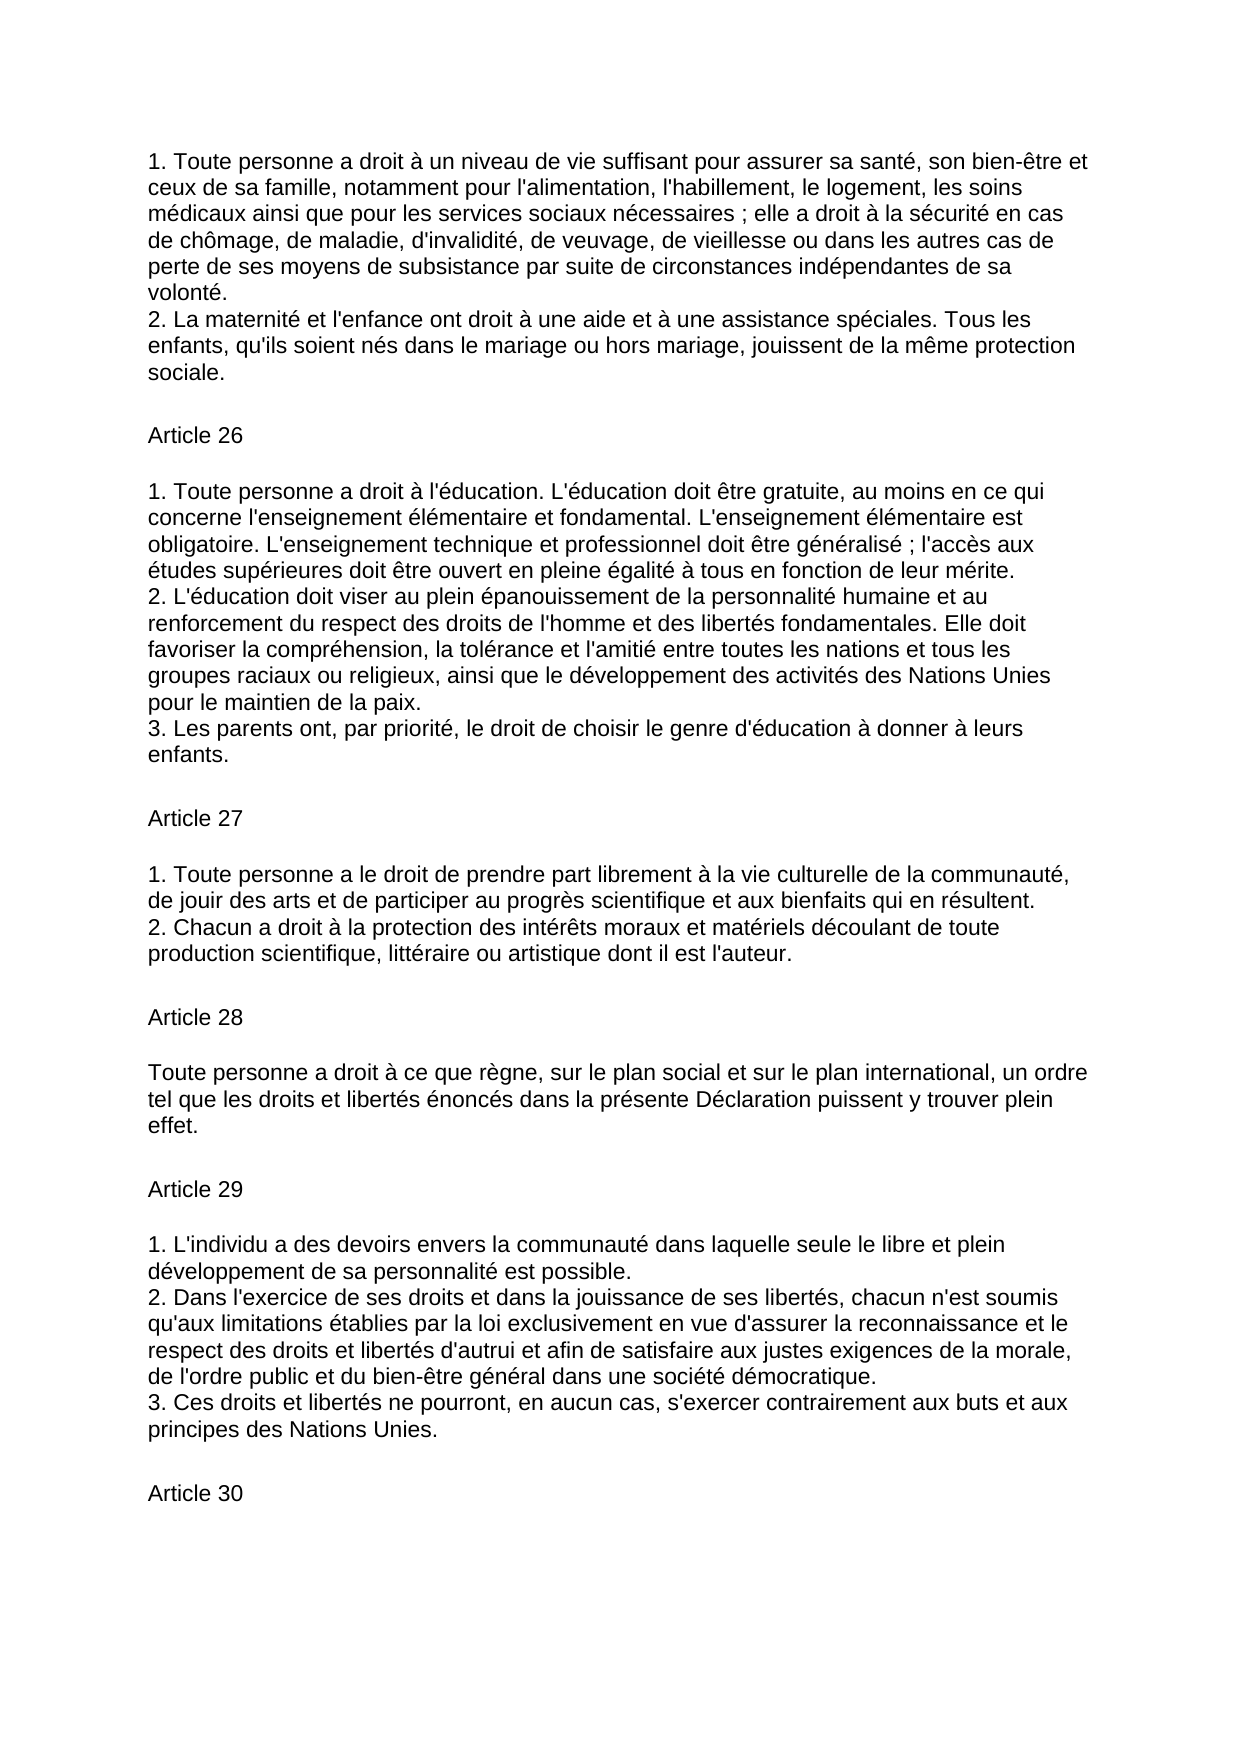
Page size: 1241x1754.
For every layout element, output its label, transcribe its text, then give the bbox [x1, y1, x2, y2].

text 1. Toute personne a droit à l'éducation. L'éducation doit être gratuite, au moins en ce qui concerne l'enseignement élémentaire et fondamental. L'enseignement élémentaire est obligatoire. L'enseignement technique et professionnel doit être généralisé ; l'accès aux études supérieures doit être ouvert en pleine égalité à tous en fonction de leur mérite. 2. L'éducation doit viser au plein épanouissement de la personnalité humaine et au renforcement du respect des droits de l'homme et des libertés fondamentales. Elle doit favoriser la compréhension, la tolérance et l'amitié entre toutes les nations et tous les groupes raciaux ou religieux, ainsi que le développement des activités des Nations Unies pour le maintien de la paix. 3. Les parents ont, par priorité, le droit de choisir le genre d'éducation à donner à leurs enfants. [148, 478, 1093, 768]
text Article 26 [148, 422, 1093, 449]
text 1. Toute personne a droit à un niveau de vie suffisant pour assurer sa santé, son bien-être et ceux de sa famille, notamment pour l'alimentation, l'habillement, le logement, les soins médicaux ainsi que pour les services sociaux nécessaires ; elle a droit à la sécurité en cas de chômage, de maladie, d'invalidité, de veuvage, de vieillesse ou dans les autres cas de perte de ses moyens de subsistance par suite de circonstances indépendantes de sa volonté. 2. La maternité et l'enfance ont droit à une aide et à une assistance spéciales. Tous les enfants, qu'ils soient nés dans le mariage ou hors mariage, jouissent de la même protection sociale. [148, 148, 1093, 385]
text Toute personne a droit à ce que règne, sur le plan social et sur le plan international, un ordre tel que les droits et libertés énoncés dans la présente Déclaration puissent y trouver plein effet. [148, 1059, 1093, 1138]
text Article 28 [148, 1004, 1093, 1030]
text Article 29 [148, 1176, 1093, 1202]
text 1. Toute personne a le droit de prendre part librement à la vie culturelle de la communauté, de jouir des arts et de participer au progrès scientifique et aux bienfaits qui en résultent. 2. Chacun a droit à la protection des intérêts moraux et matériels découlant de toute production scientifique, littéraire ou artistique dont il est l'auteur. [148, 861, 1093, 966]
text 1. L'individu a des devoirs envers la communauté dans laquelle seule le libre et plein développement de sa personnalité est possible. 2. Dans l'exercice de ses droits et dans la jouissance de ses libertés, chacun n'est soumis qu'aux limitations établies par la loi exclusivement en vue d'assurer la reconnaissance et le respect des droits et libertés d'autrui et afin de satisfaire aux justes exigences de la morale, de l'ordre public et du bien-être général dans une société démocratique. 3. Ces droits et libertés ne pourront, en aucun cas, s'exercer contrairement aux buts et aux principes des Nations Unies. [148, 1231, 1093, 1442]
text Article 27 [148, 805, 1093, 832]
text Article 30 [148, 1479, 1093, 1506]
